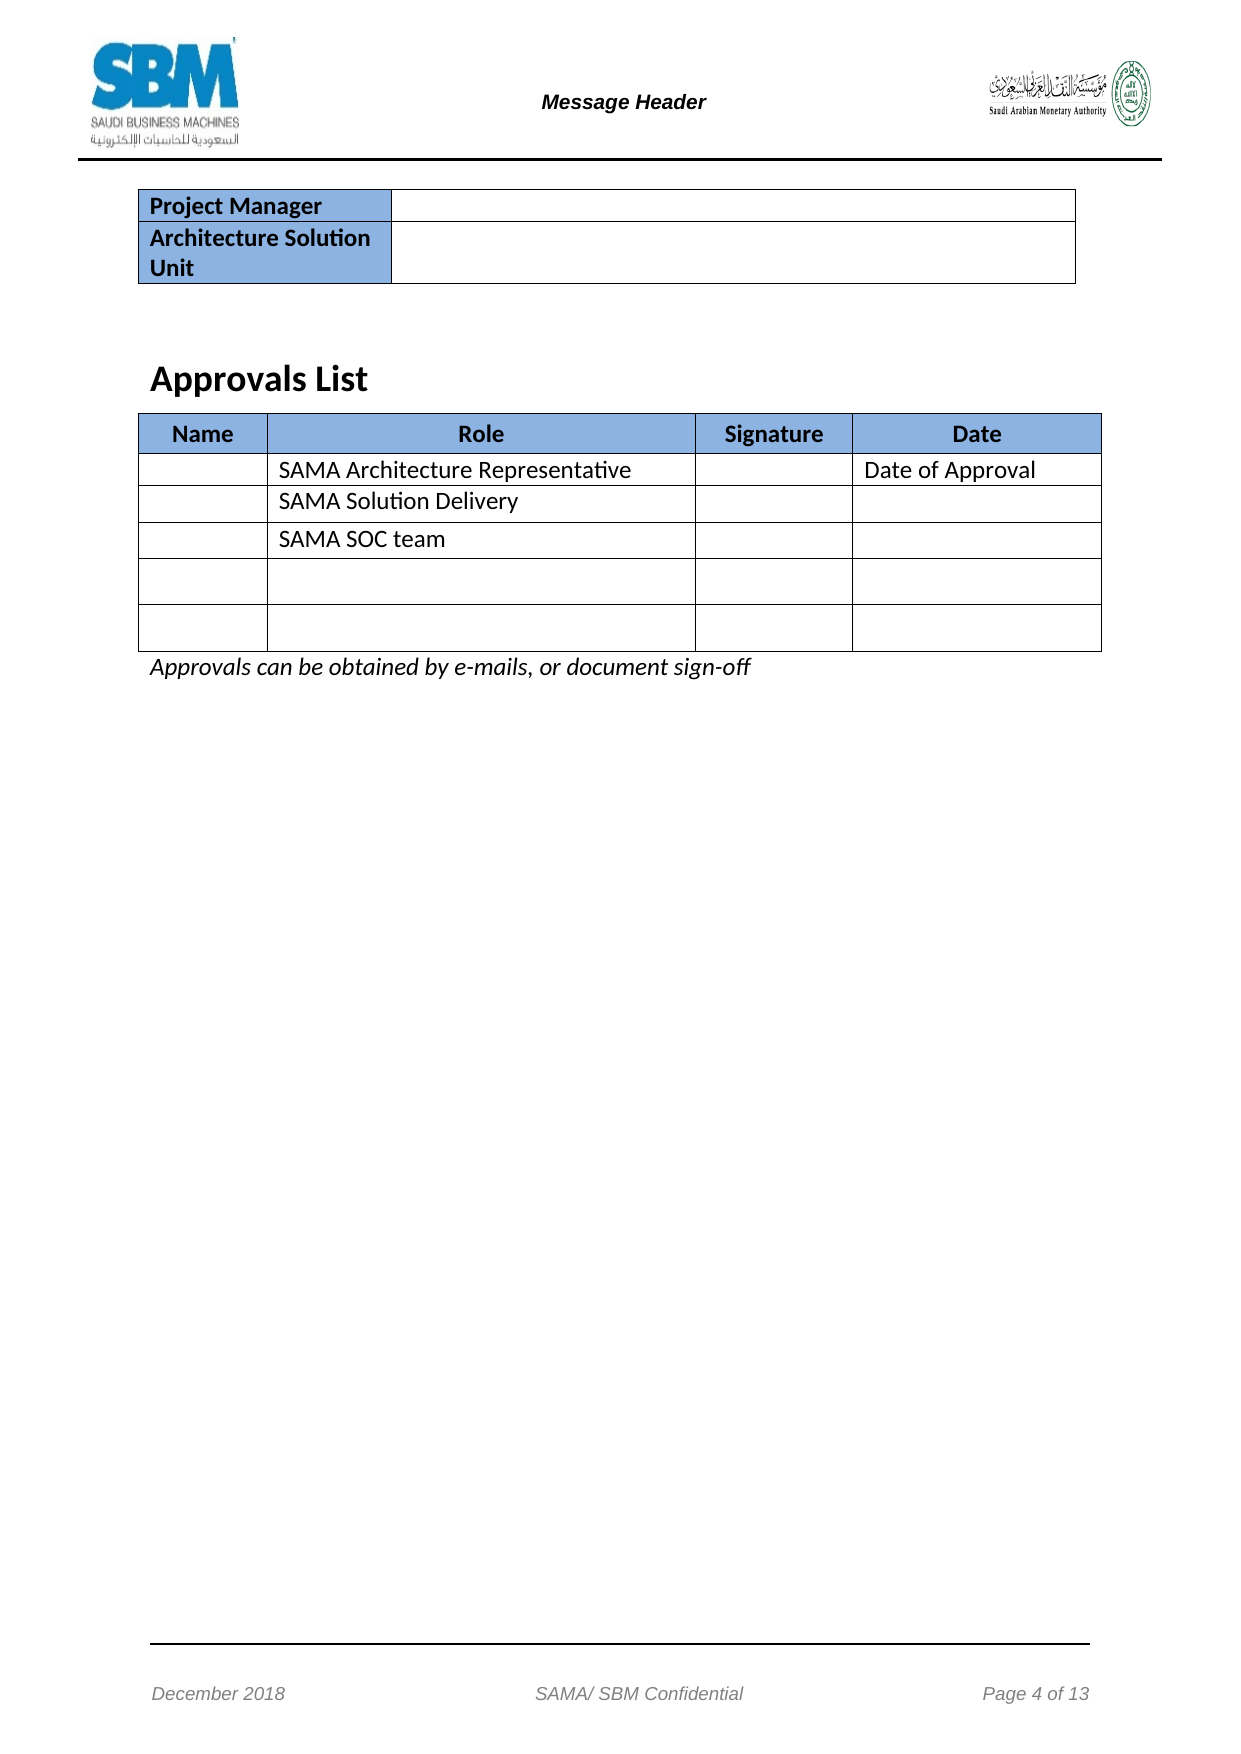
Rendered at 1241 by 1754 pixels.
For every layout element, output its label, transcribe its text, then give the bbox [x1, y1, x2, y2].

table_cell [139, 559, 267, 604]
table_cell [853, 523, 1101, 557]
table_cell [853, 486, 1101, 522]
table_cell [696, 454, 852, 484]
table_cell [696, 523, 852, 557]
table_cell [139, 454, 267, 484]
table_cell Project Manager [139, 190, 391, 221]
text Approvals List [150, 355, 1090, 401]
table_cell SAMA Architecture Representative [268, 454, 695, 484]
table_cell [696, 486, 852, 522]
text Approvals can be obtained by e-mails, or document sign-off [150, 652, 1090, 682]
table_cell [696, 605, 852, 651]
picture [988, 56, 1151, 132]
table_header Name [139, 414, 267, 453]
table_header Signature [696, 414, 852, 453]
table_cell Architecture Solution Unit [139, 222, 391, 283]
table_cell SAMA SOC team [268, 523, 695, 557]
table_cell [853, 559, 1101, 604]
table_cell [696, 559, 852, 604]
table_cell [139, 523, 267, 557]
table_cell [392, 222, 1075, 283]
table_cell [268, 605, 695, 651]
table_cell Date of Approval [853, 454, 1101, 484]
picture [89, 37, 240, 150]
table_cell [853, 605, 1101, 651]
table_header Role [268, 414, 695, 453]
table_cell [392, 190, 1075, 221]
table_cell [268, 559, 695, 604]
table_cell [139, 605, 267, 651]
table_cell [139, 486, 267, 522]
table_cell SAMA Solution Delivery [268, 486, 695, 522]
table_header Date [853, 414, 1101, 453]
